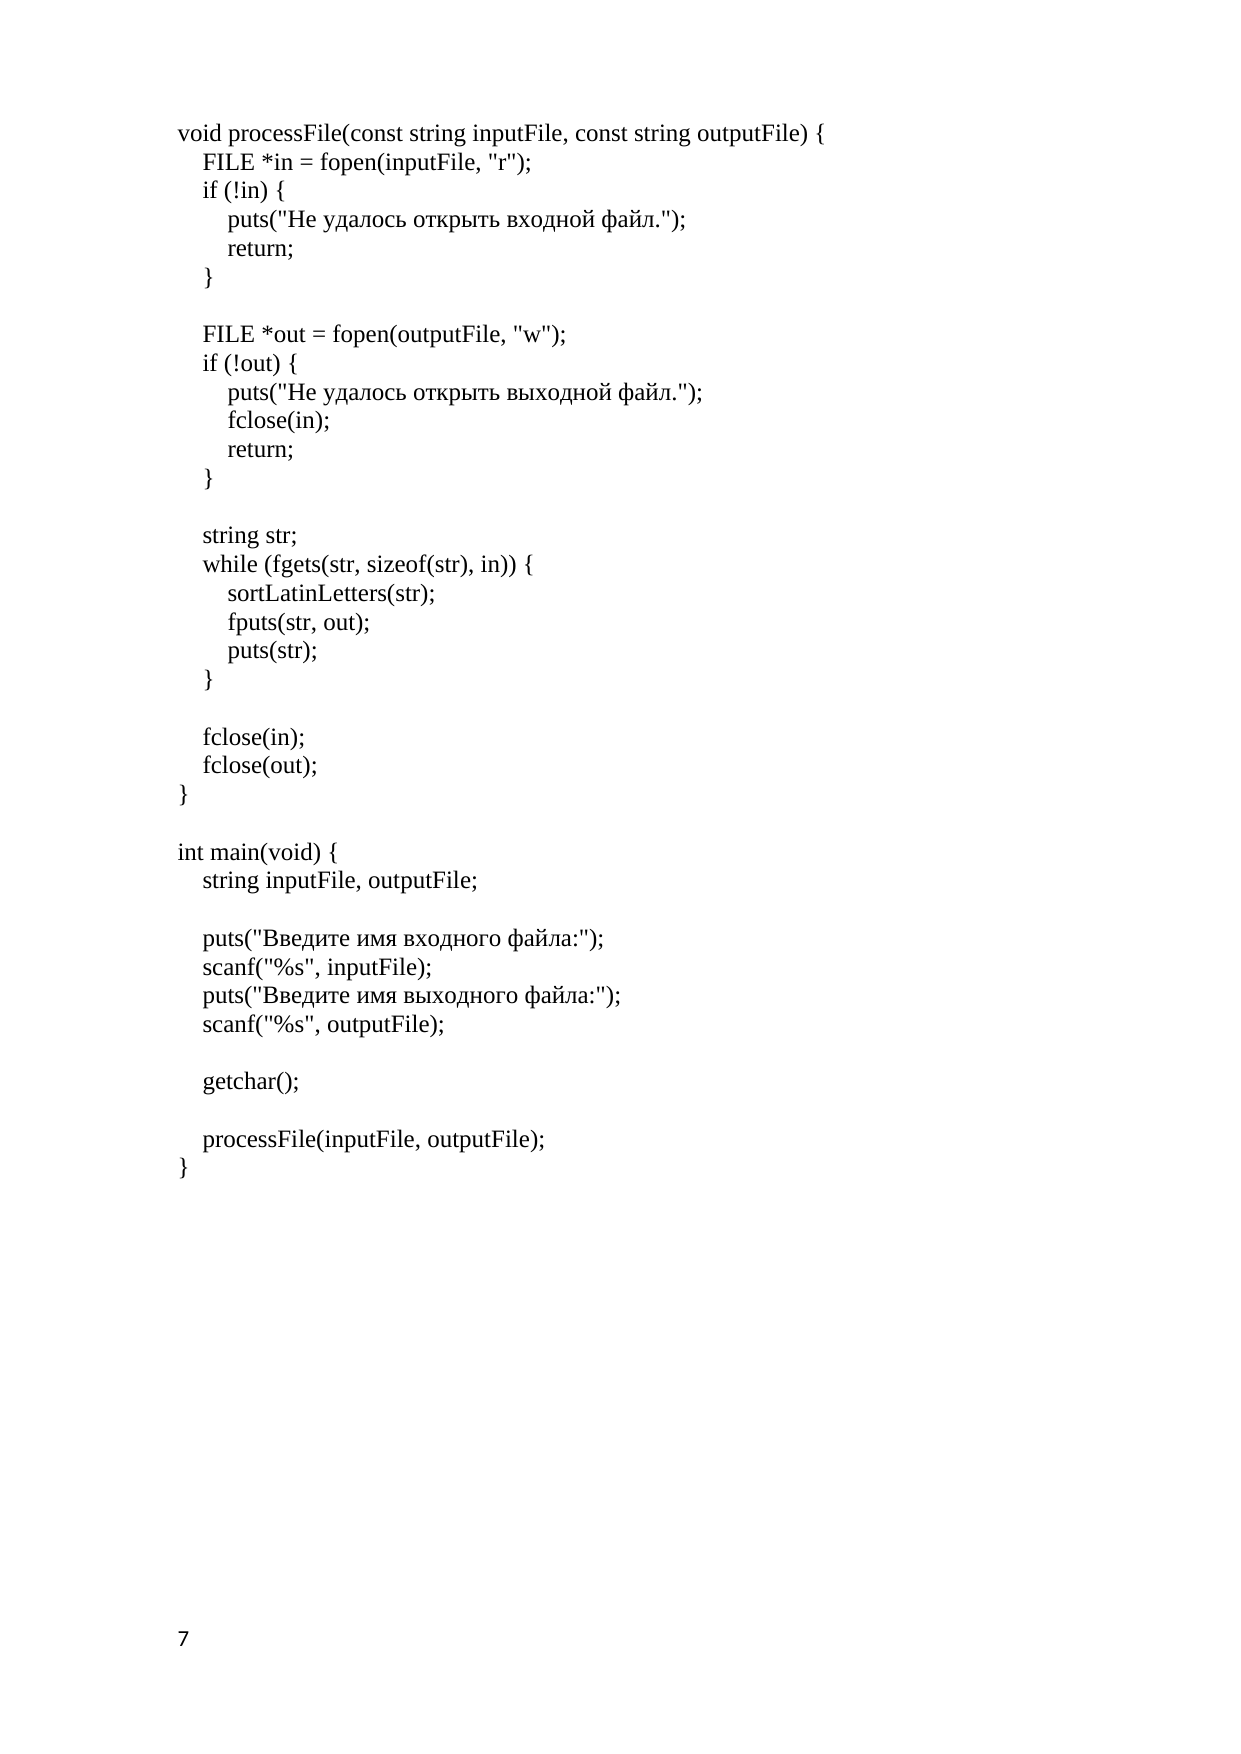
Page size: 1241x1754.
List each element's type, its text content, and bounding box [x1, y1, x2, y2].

text return; [177, 233, 1152, 262]
text return; [177, 434, 1152, 463]
text puts("Не удалось открыть входной файл."); [177, 204, 1152, 233]
text string str; [177, 521, 1152, 549]
text } [177, 1152, 1152, 1181]
text fclose(out); [177, 751, 1152, 779]
text getchar(); [177, 1066, 1152, 1095]
text processFile(inputFile, outputFile); [177, 1124, 1152, 1152]
text fputs(str, out); [177, 607, 1152, 636]
text } [177, 262, 1152, 291]
text while (fgets(str, sizeof(str), in)) { [177, 549, 1152, 578]
text fclose(in); [177, 722, 1152, 751]
text if (!in) { [177, 176, 1152, 204]
text scanf("%s", outputFile); [177, 1009, 1152, 1038]
text sortLatinLetters(str); [177, 578, 1152, 607]
text puts(str); [177, 636, 1152, 664]
text string inputFile, outputFile; [177, 866, 1152, 894]
text FILE *out = fopen(outputFile, "w"); [177, 319, 1152, 348]
text scanf("%s", inputFile); [177, 952, 1152, 981]
text if (!out) { [177, 348, 1152, 377]
text } [177, 664, 1152, 693]
text FILE *in = fopen(inputFile, "r"); [177, 147, 1152, 176]
text puts("Введите имя входного файла:"); [177, 923, 1152, 952]
text puts("Не удалось открыть выходной файл."); [177, 377, 1152, 406]
text puts("Введите имя выходного файла:"); [177, 981, 1152, 1009]
text int main(void) { [177, 837, 1152, 866]
text void processFile(const string inputFile, const string outputFile) { [177, 118, 1152, 147]
text fclose(in); [177, 406, 1152, 434]
text } [177, 779, 1152, 808]
text } [177, 463, 1152, 492]
